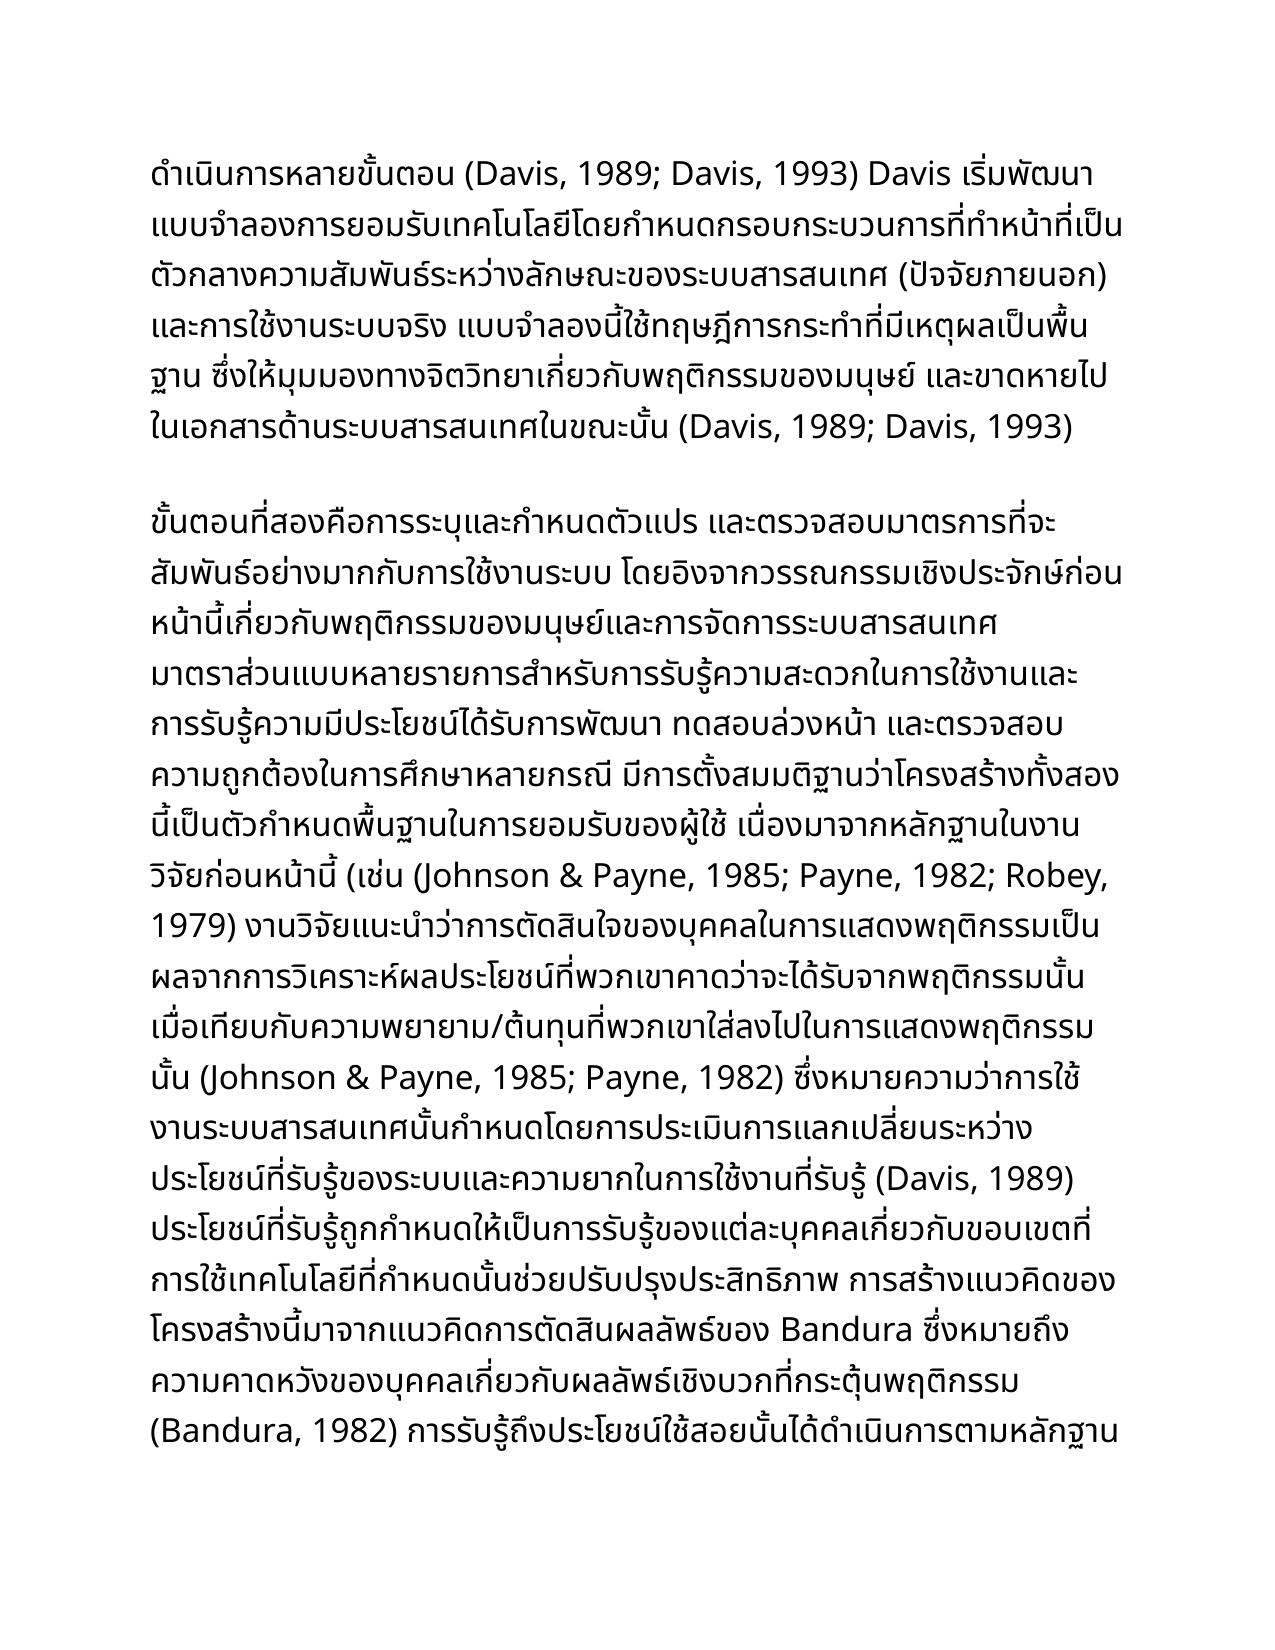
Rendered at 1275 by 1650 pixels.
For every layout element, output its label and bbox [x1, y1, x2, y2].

text [150, 150, 1125, 453]
text [150, 498, 1125, 1458]
